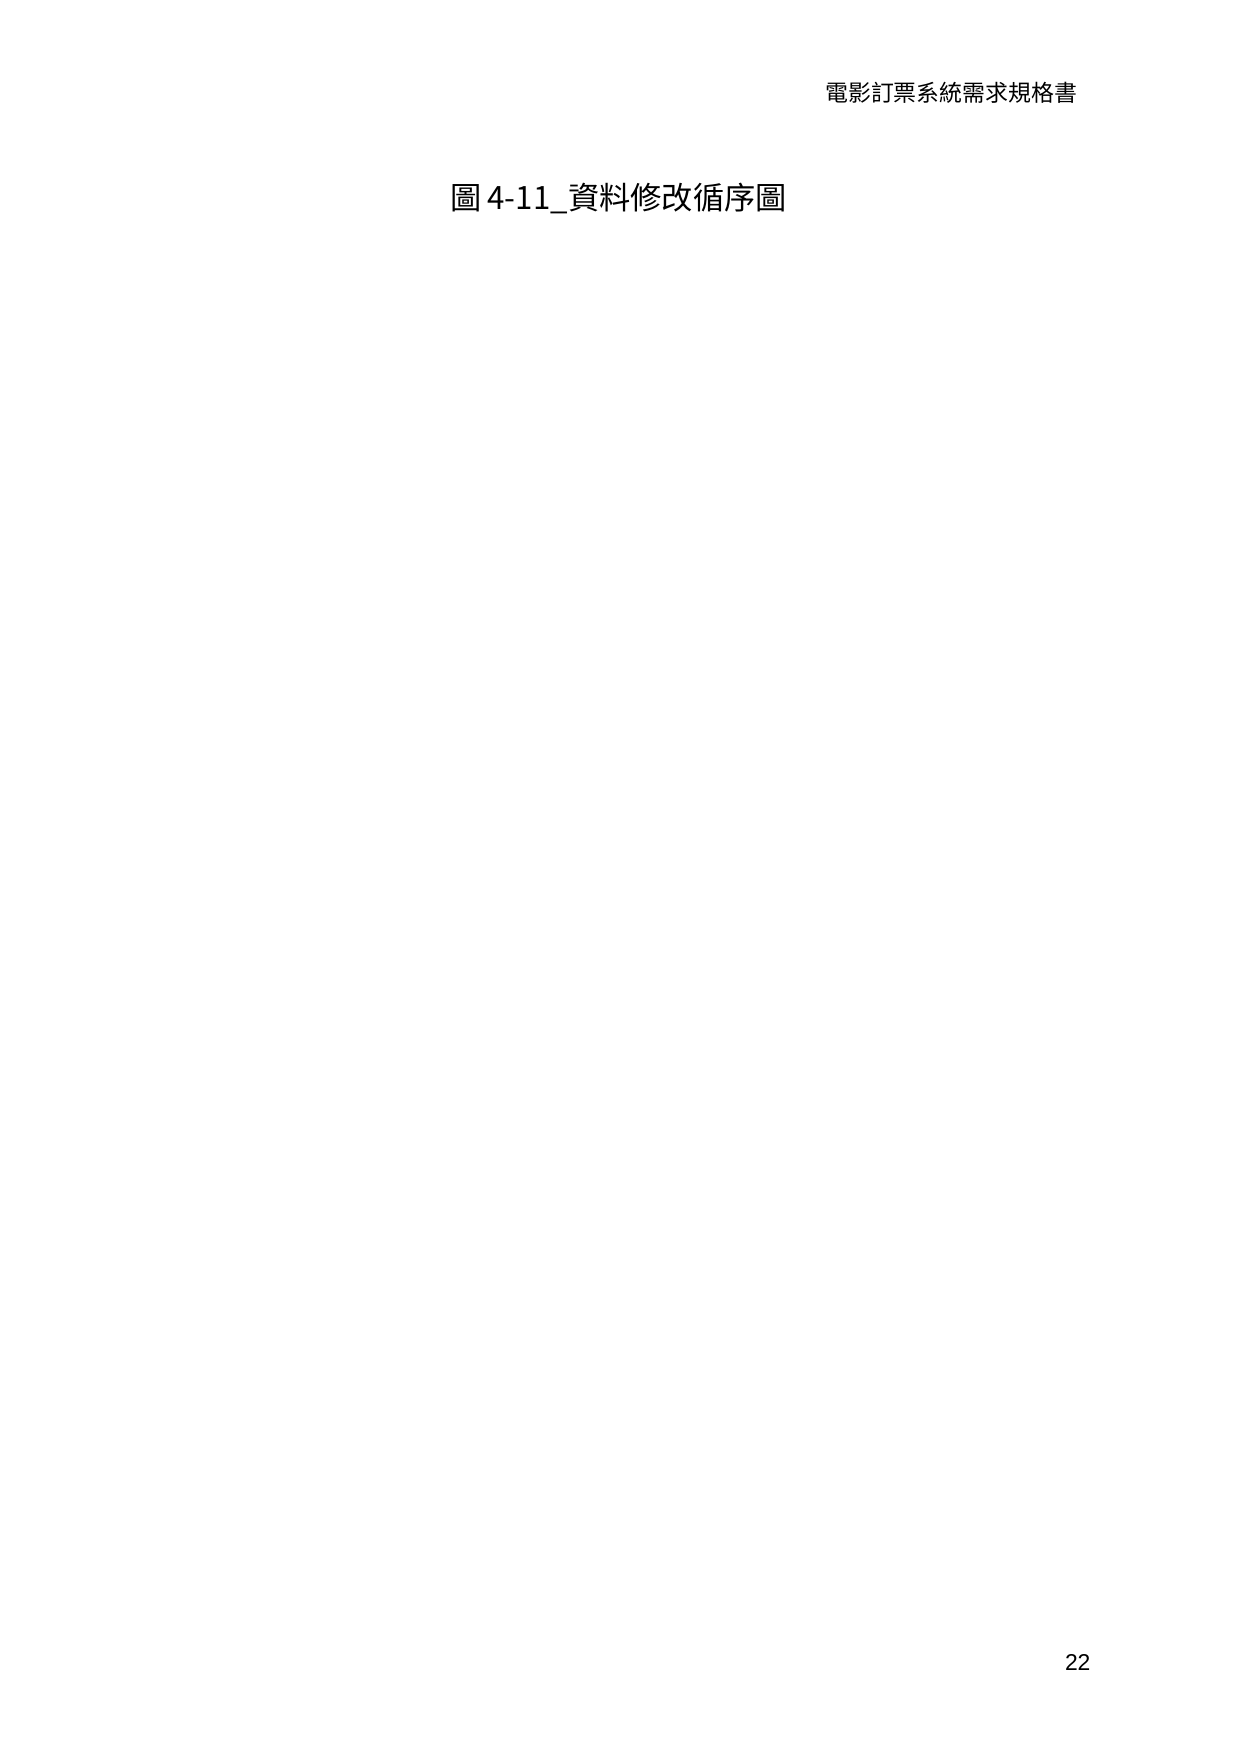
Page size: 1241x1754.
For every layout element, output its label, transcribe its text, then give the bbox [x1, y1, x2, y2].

text 圖4-11_資料修改循序圖 [375, 173, 1090, 219]
